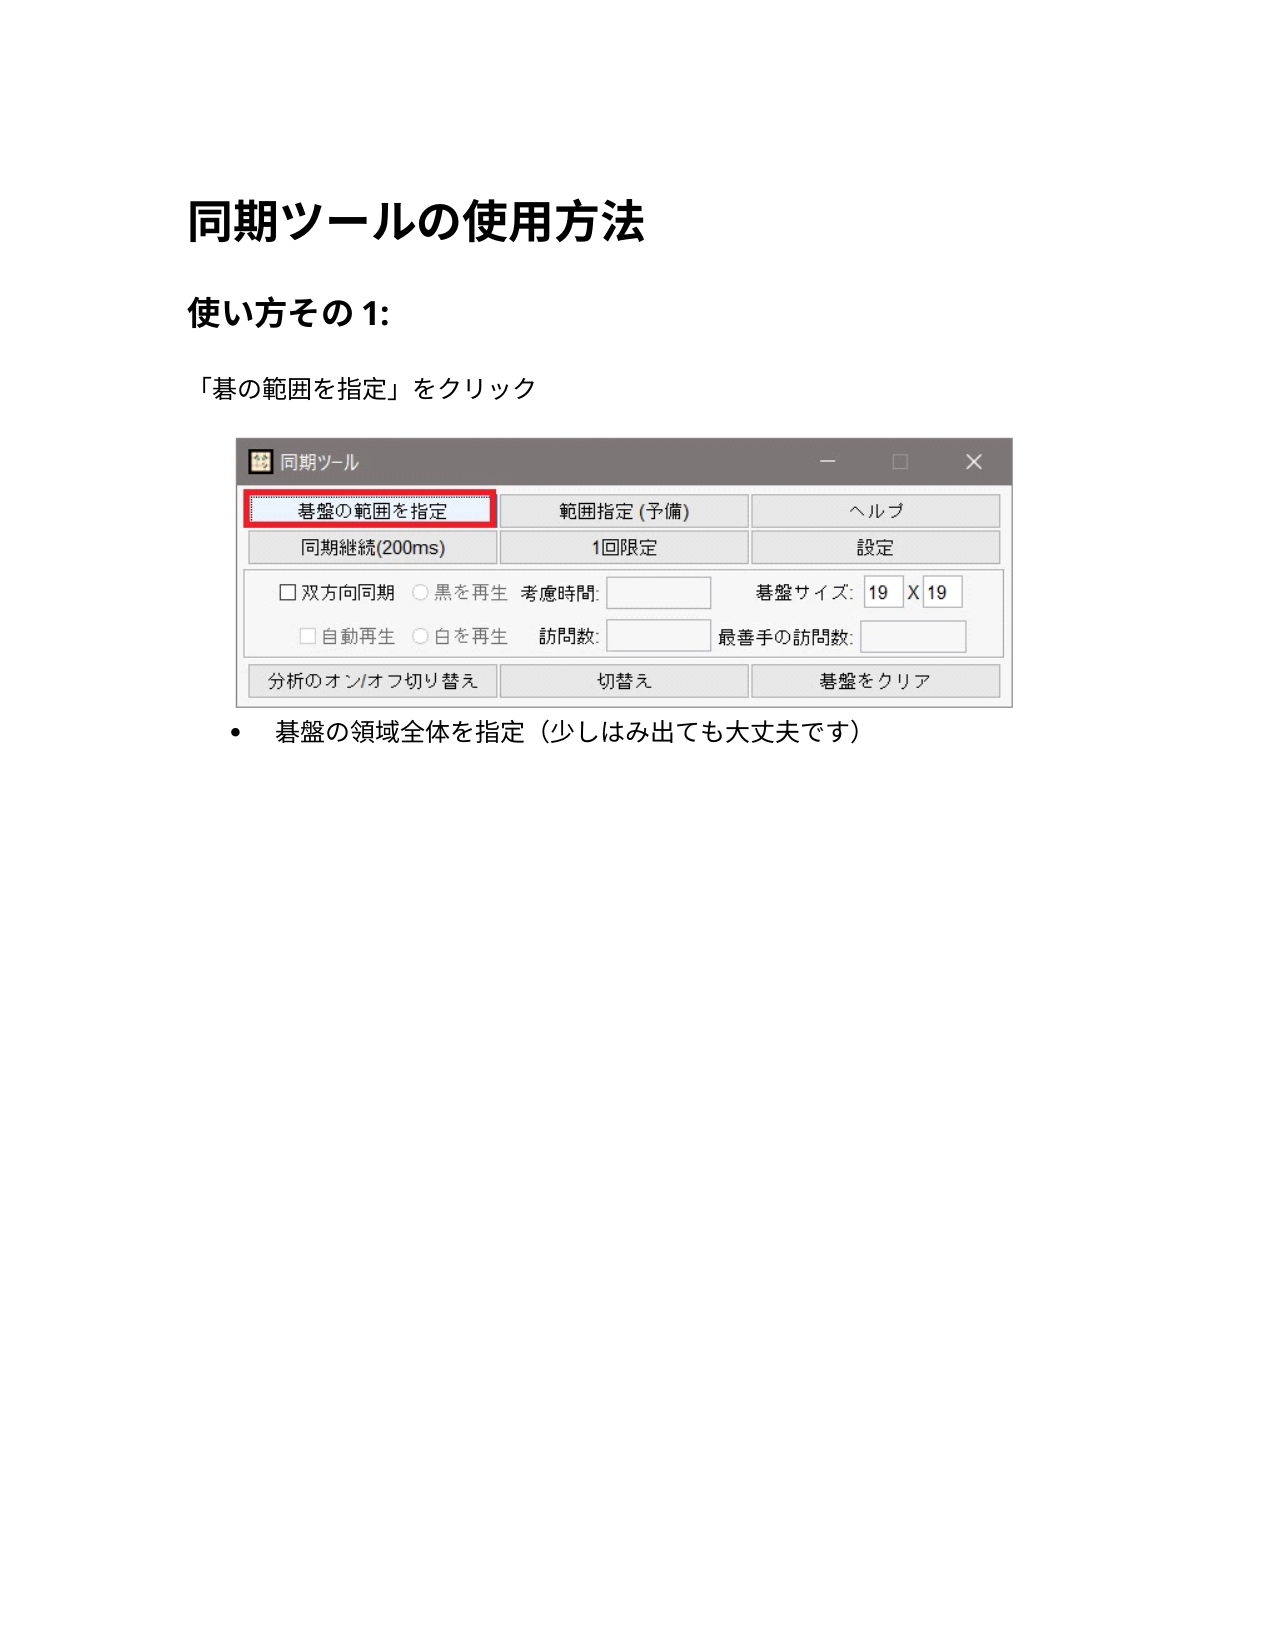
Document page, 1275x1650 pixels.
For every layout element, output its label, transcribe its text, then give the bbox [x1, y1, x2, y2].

picture [231, 433, 1018, 713]
text 使い方その1: [187, 287, 1087, 336]
text 「碁の範囲を指定」をクリック [187, 370, 1087, 406]
list 碁盤の領域全体を指定（少しはみ出ても大丈夫です） [187, 712, 1087, 749]
text 同期ツールの使用方法 [187, 185, 1087, 252]
